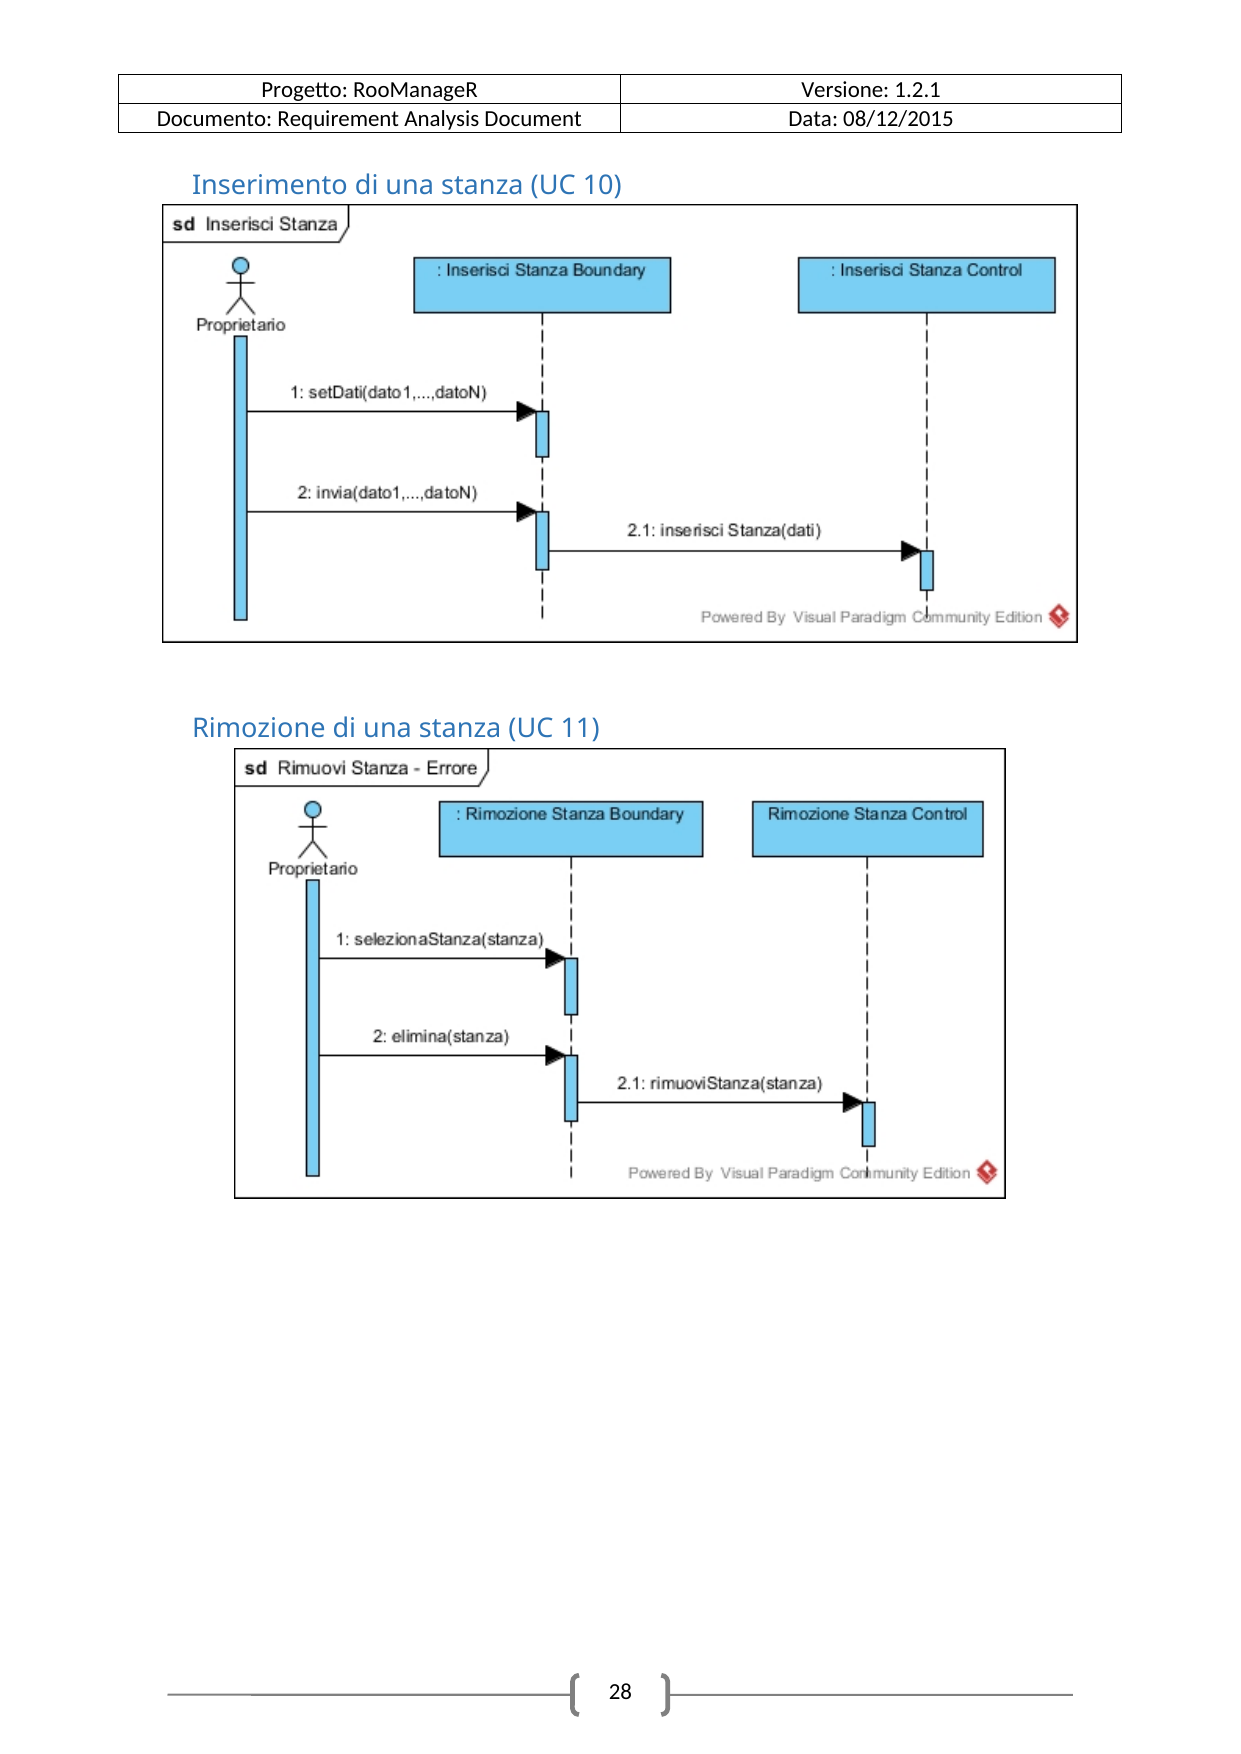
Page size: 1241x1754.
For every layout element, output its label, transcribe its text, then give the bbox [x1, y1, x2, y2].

picture [234, 748, 1006, 1199]
subtitle Inserimento di una stanza (UC 10) [192, 165, 1122, 202]
subtitle Rimozione di una stanza (UC 11) [192, 708, 1122, 745]
picture [162, 204, 1078, 643]
